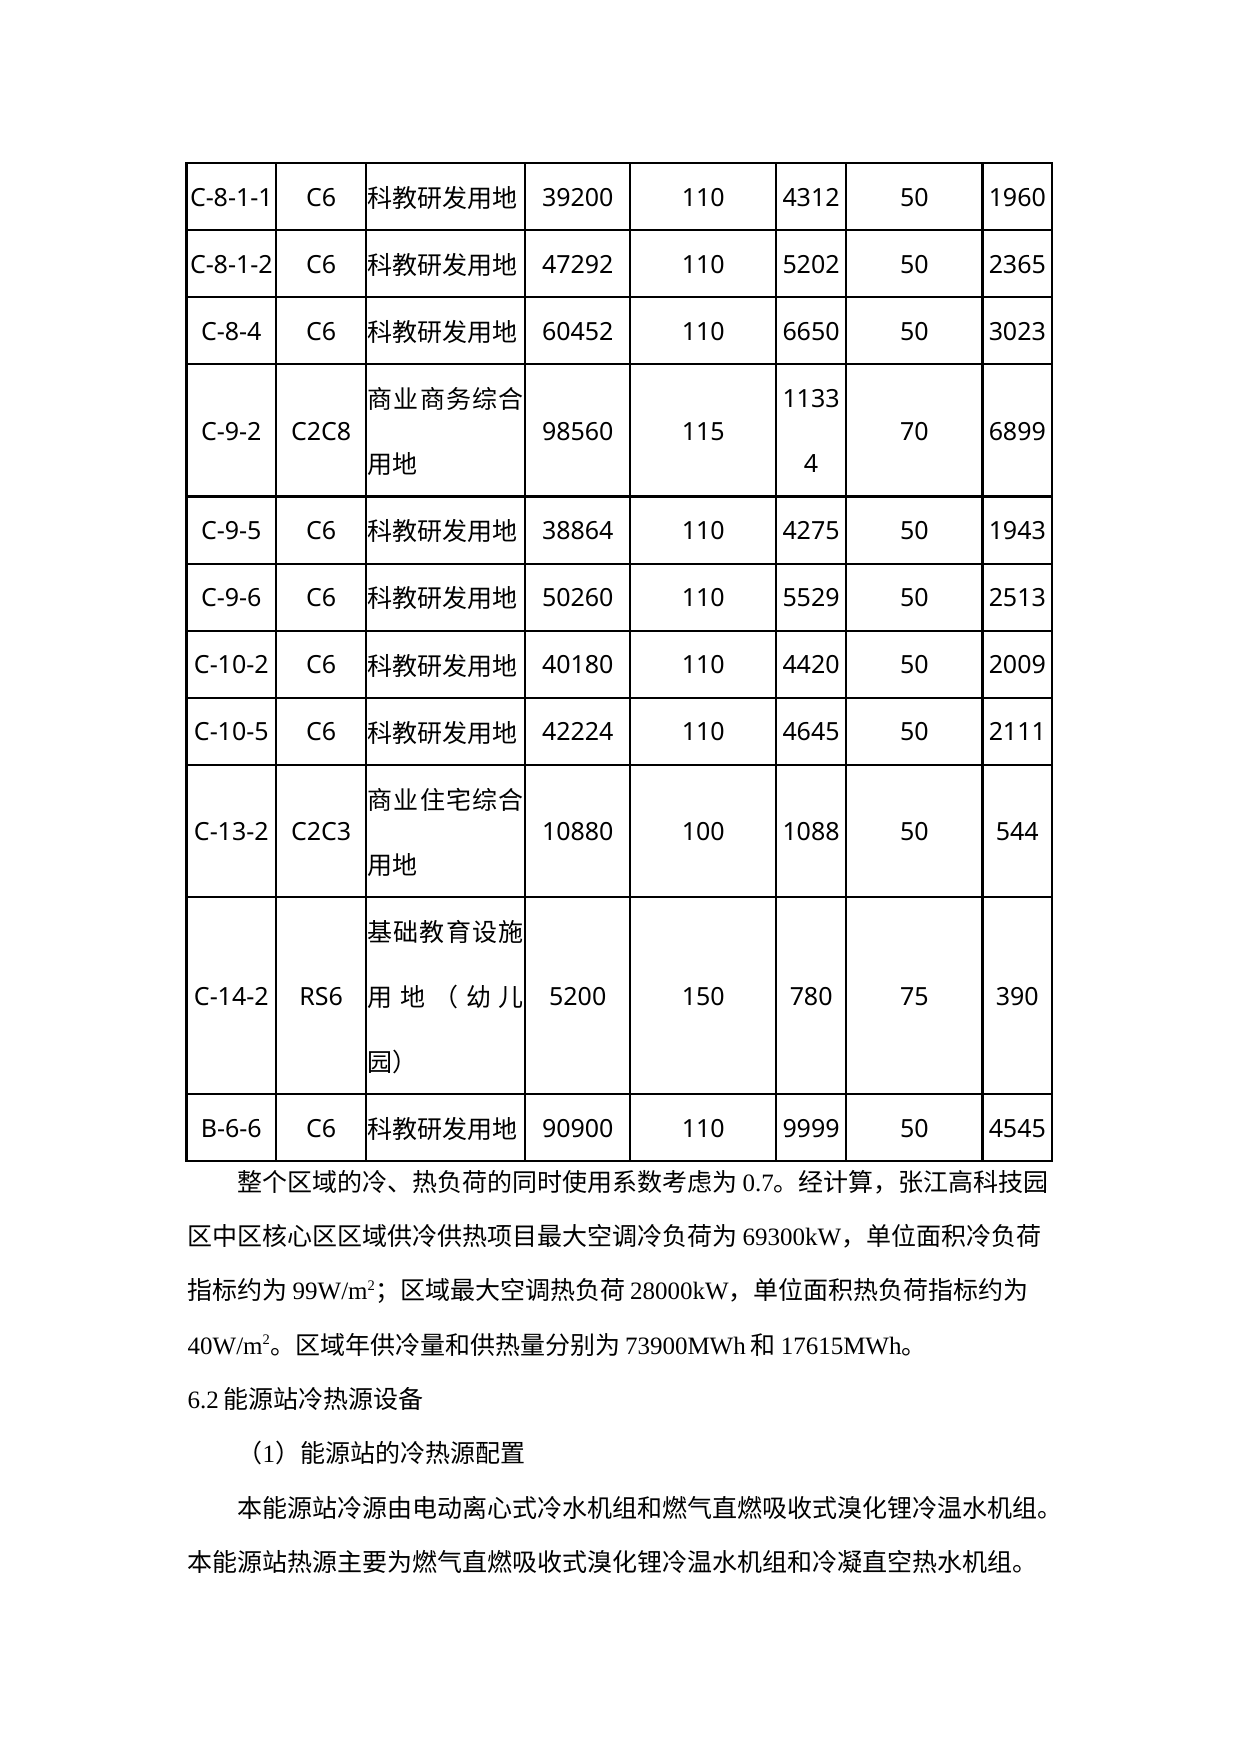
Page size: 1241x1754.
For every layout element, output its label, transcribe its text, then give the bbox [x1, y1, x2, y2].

table_cell B-6-6 [188, 1095, 275, 1160]
table_cell 50 [847, 1095, 981, 1160]
text 6.2能源站冷热源设备 [187, 1379, 1053, 1416]
table_cell 110 [631, 1095, 775, 1160]
table_cell 9999 [777, 1095, 845, 1160]
text 整个区域的冷、热负荷的同时使用系数考虑为0.7。经计算，张江高科技园区中区核心区区域供冷供热项目最大空调冷负荷为69300kW，单位面积冷负荷指标约为99W/m2；区域最大空调热负荷28000kW，单位面积热负荷指标约为40W/m2。区域年供冷量和供热量分别为73900MWh和17615MWh。 [187, 1162, 1053, 1361]
table_cell C6 [277, 1095, 365, 1160]
table_cell 科教研发用地 [367, 699, 524, 764]
table_cell 5529 [777, 565, 845, 629]
table_cell 780 [777, 898, 845, 1093]
table_cell 科教研发用地 [367, 565, 524, 629]
table_cell 70 [847, 365, 981, 495]
table_cell 科教研发用地 [367, 1095, 524, 1160]
table_cell C- [188, 231, 275, 296]
table_cell 50260 [526, 565, 629, 629]
table_cell 4275 [777, 498, 845, 562]
table_cell 11334 [777, 365, 845, 495]
table_cell 2513 [984, 565, 1051, 629]
table_cell C6 [277, 498, 365, 562]
table_cell 4645 [777, 699, 845, 764]
table_cell 50 [847, 565, 981, 629]
table_cell 5200 [526, 898, 629, 1093]
table_cell C8 [277, 365, 365, 495]
table_cell 110 [631, 231, 775, 296]
text 本能源站冷源由电动离心式冷水机组和燃气直燃吸收式溴化锂冷温水机组。本能源站热源主要为燃气直燃吸收式溴化锂冷温水机组和冷凝直空热水机组。 [187, 1488, 1053, 1579]
table_cell 110 [631, 699, 775, 764]
table_cell 50 [847, 498, 981, 562]
table_cell C- [188, 164, 275, 229]
table_cell C6 [277, 164, 365, 229]
table_cell 4312 [777, 164, 845, 229]
table_cell C6 [277, 699, 365, 764]
table_cell 110 [631, 298, 775, 363]
table_cell C3 [277, 766, 365, 896]
table_cell 50 [847, 164, 981, 229]
table_cell 110 [631, 164, 775, 229]
table_cell 100 [631, 766, 775, 896]
table_cell 60452 [526, 298, 629, 363]
table_cell 科教研发用地 [367, 164, 524, 229]
table_cell 2365 [984, 231, 1051, 296]
table_cell 科教研发用地 [367, 231, 524, 296]
table_cell 110 [631, 498, 775, 562]
table_cell 2009 [984, 632, 1051, 697]
table_cell 商业商务综合用地 [367, 365, 524, 495]
table_cell 科教研发用地 [367, 498, 524, 562]
table_cell C6 [277, 565, 365, 629]
table_cell 150 [631, 898, 775, 1093]
table_cell 1943 [984, 498, 1051, 562]
table_cell 10880 [526, 766, 629, 896]
table_cell C6 [277, 298, 365, 363]
table_cell C-13-2 [188, 766, 275, 896]
table_cell 1960 [984, 164, 1051, 229]
table_cell 4545 [984, 1095, 1051, 1160]
table_cell 110 [631, 565, 775, 629]
table_cell 50 [847, 632, 981, 697]
table_cell 544 [984, 766, 1051, 896]
table_cell 90900 [526, 1095, 629, 1160]
table_cell C6 [277, 632, 365, 697]
table_cell 38864 [526, 498, 629, 562]
table_cell 39200 [526, 164, 629, 229]
table_cell C-9-2 [188, 365, 275, 495]
table_cell 50 [847, 766, 981, 896]
table_cell 50 [847, 699, 981, 764]
table_cell 基础教育设施用地（幼儿园） [367, 898, 524, 1093]
table_cell C-9-5 [188, 498, 275, 562]
table_cell 390 [984, 898, 1051, 1093]
table_cell C-8-4 [188, 298, 275, 363]
table_cell 50 [847, 231, 981, 296]
text （1）能源站的冷热源配置 [187, 1434, 1053, 1470]
table_cell 科教研发用地 [367, 632, 524, 697]
table_cell 4420 [777, 632, 845, 697]
table_cell 50 [847, 298, 981, 363]
table_cell 3023 [984, 298, 1051, 363]
table_cell 42224 [526, 699, 629, 764]
table_cell 98560 [526, 365, 629, 495]
table_cell 科教研发用地 [367, 298, 524, 363]
table_cell 47292 [526, 231, 629, 296]
table_cell 6650 [777, 298, 845, 363]
table_cell 75 [847, 898, 981, 1093]
table_cell RS6 [277, 898, 365, 1093]
table_cell 110 [631, 632, 775, 697]
table_cell 5202 [777, 231, 845, 296]
table_cell 2111 [984, 699, 1051, 764]
table_cell C-10-2 [188, 632, 275, 697]
table_cell 115 [631, 365, 775, 495]
table_cell C6 [277, 231, 365, 296]
table_cell C-10-5 [188, 699, 275, 764]
table_cell C-9-6 [188, 565, 275, 629]
table_cell 40180 [526, 632, 629, 697]
table_cell C-14-2 [188, 898, 275, 1093]
table_cell 6899 [984, 365, 1051, 495]
table_cell 商业住宅综合用地 [367, 766, 524, 896]
table_cell 1088 [777, 766, 845, 896]
